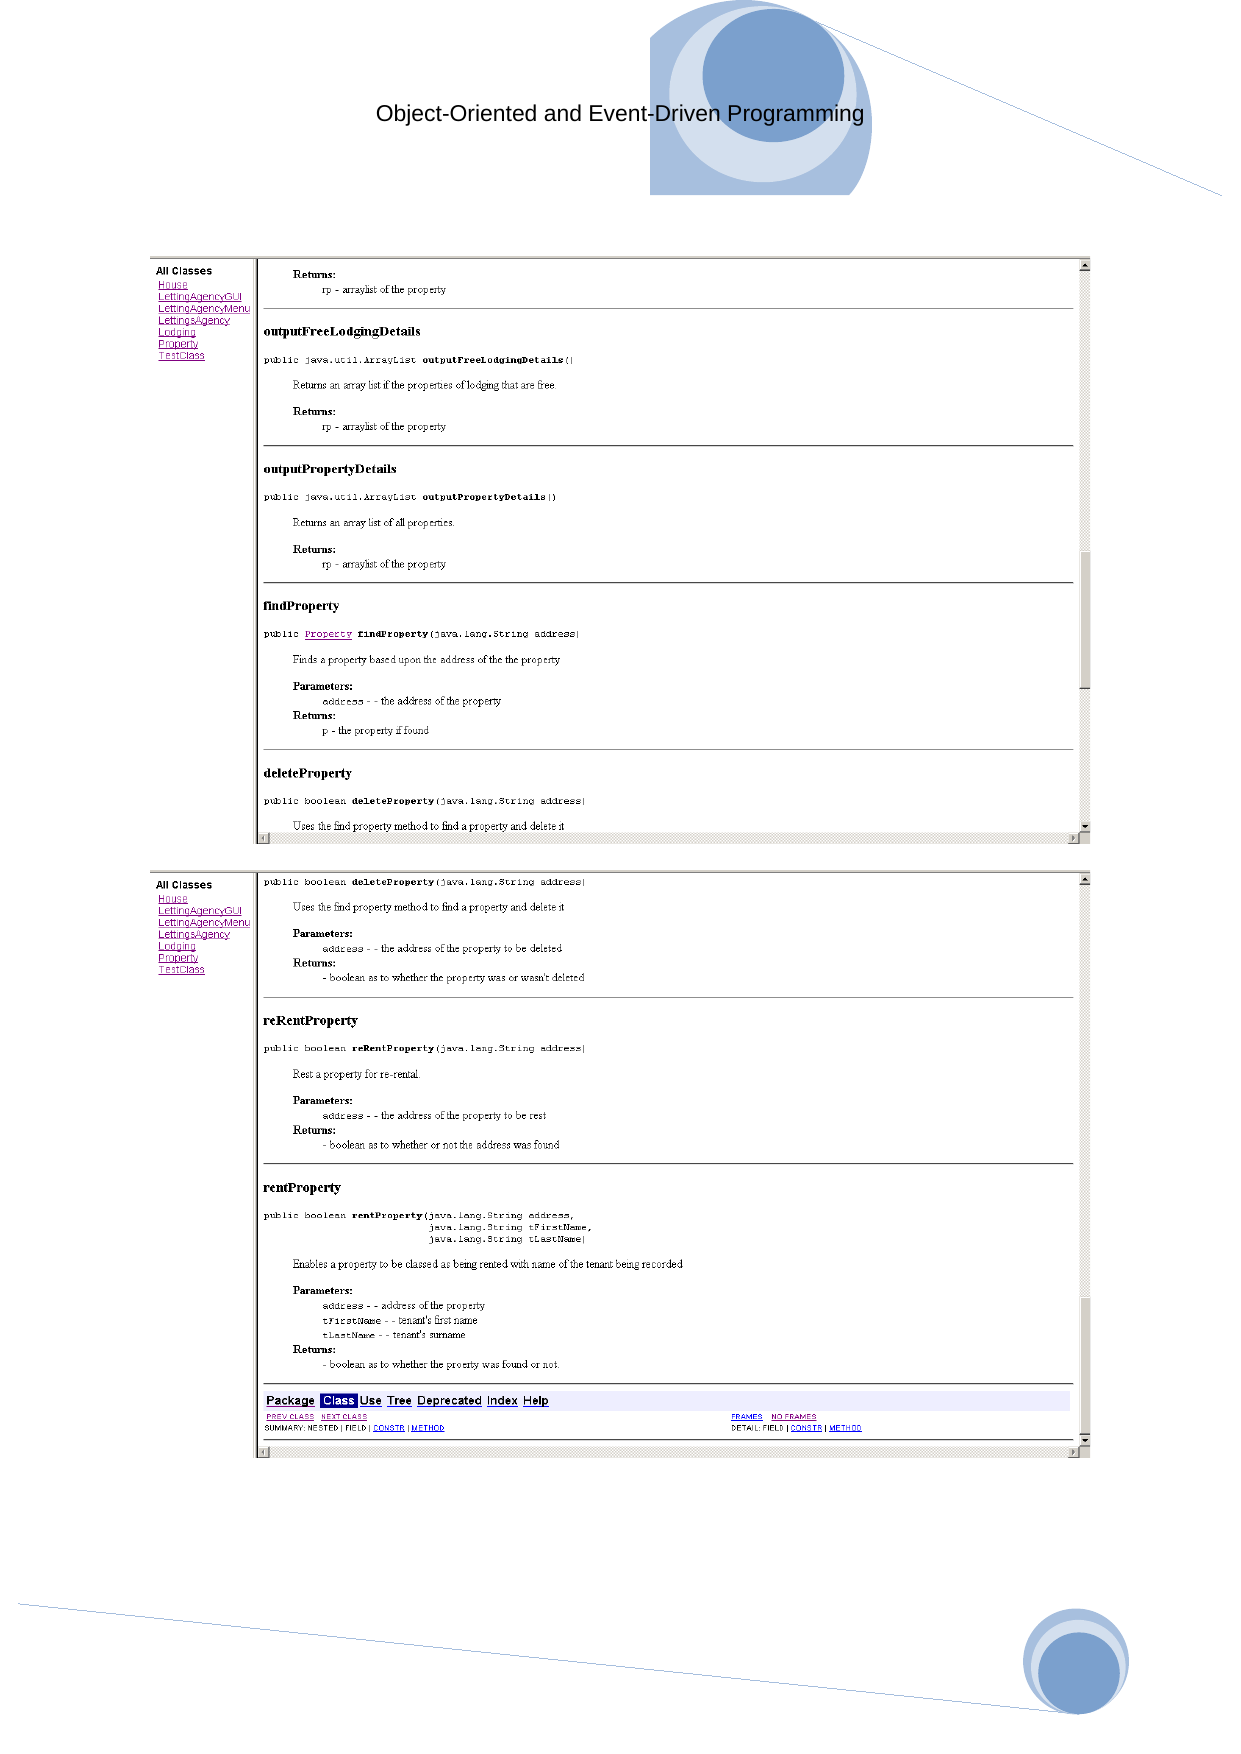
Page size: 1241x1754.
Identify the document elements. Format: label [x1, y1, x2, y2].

picture [150, 869, 1091, 1458]
picture [150, 255, 1091, 844]
